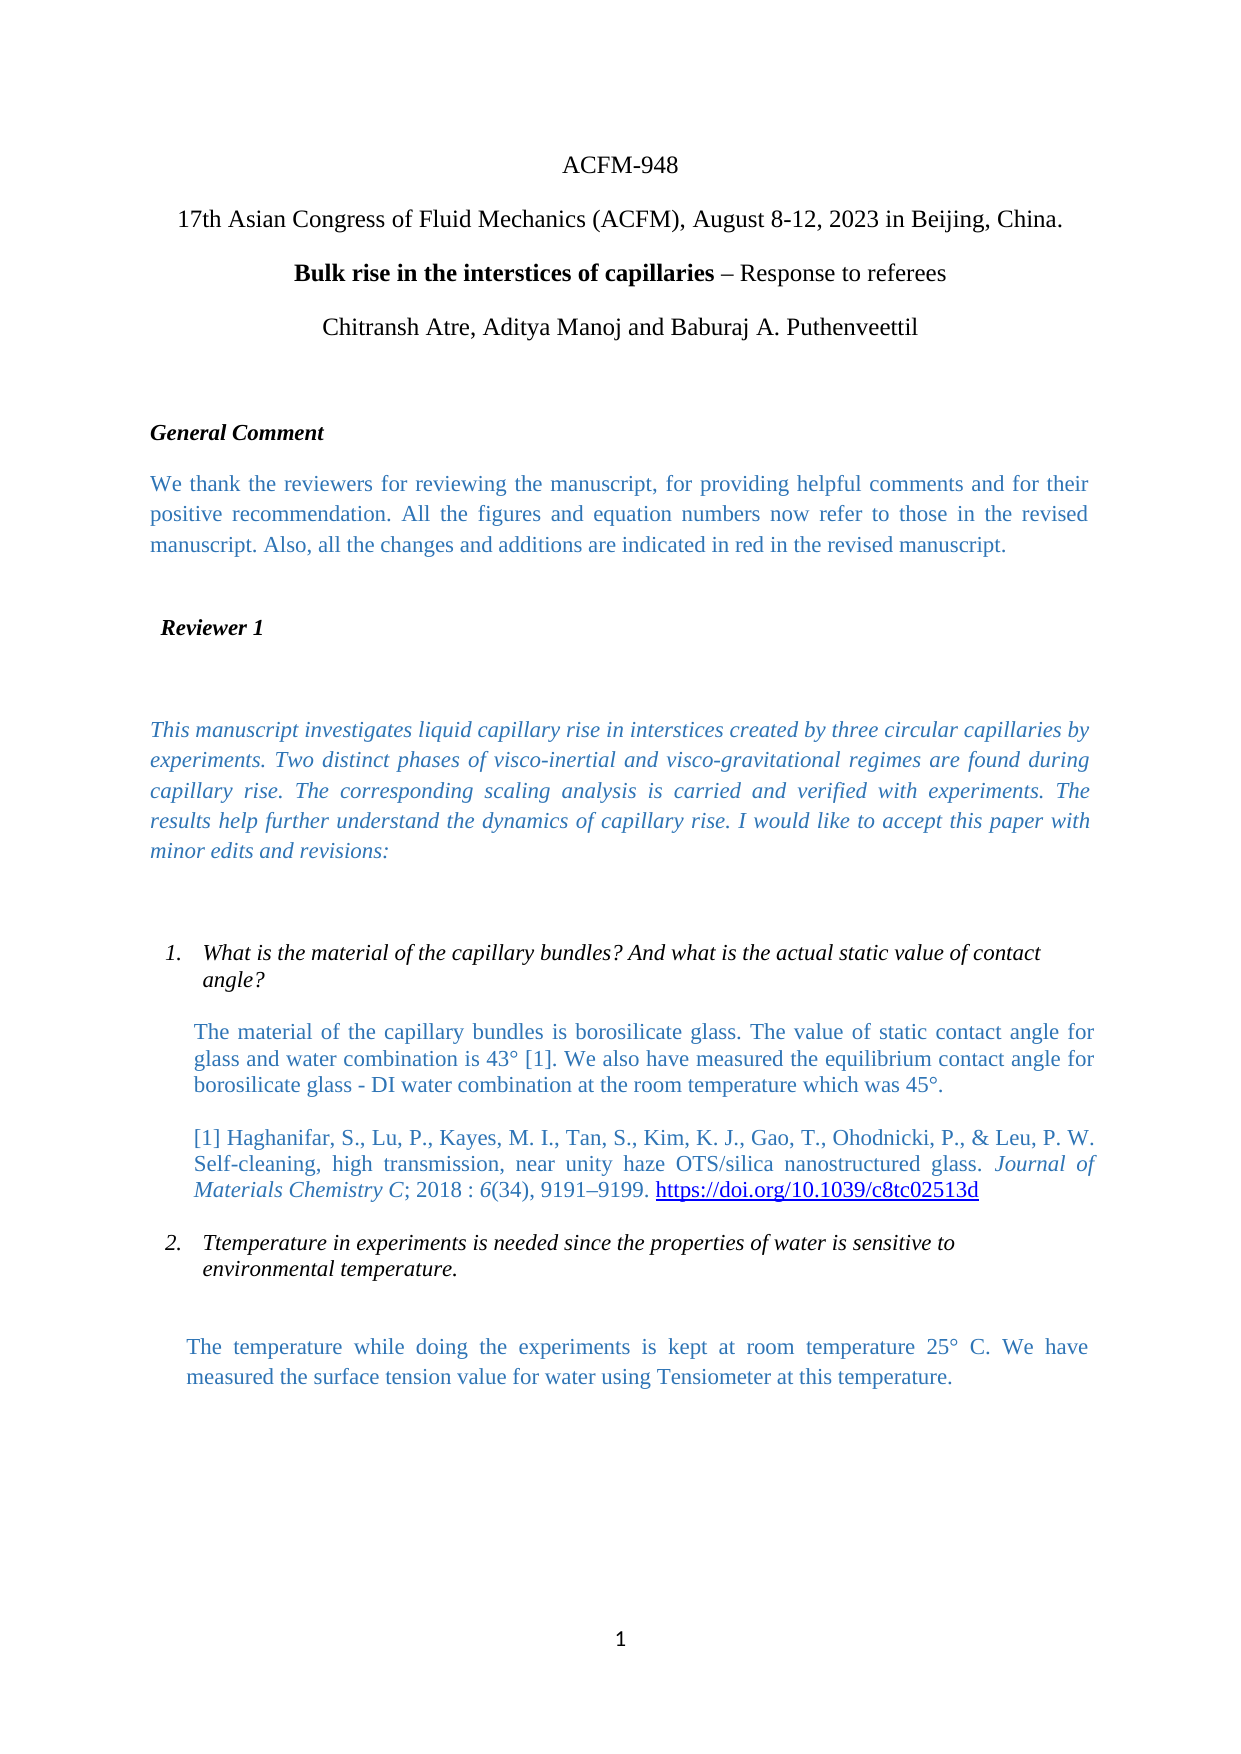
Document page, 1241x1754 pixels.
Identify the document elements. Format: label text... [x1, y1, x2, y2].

text The temperature while doing the experiments is kept at room temperature 25° C. We have measured the surface tension value for water using Tensiometer at this temperature. [186, 1333, 1090, 1389]
text Chitransh Atre, Aditya Manoj and Baburaj A. Puthenveettil [150, 312, 1090, 340]
table_header What is the material of the capillary bundles? And what is the actual static value of contact angle? The material of the capillary bundles is borosilicate glass. The value of static contact angle for glass and water combination is 43° [1]. We also have measured the equilibrium contact angle for borosilicate glass - DI water combination at the room temperature which was 45°. [1] Haghanifar, S., Lu, P., Kayes, M. I., Tan, S., Kim, K. J., Gao, T., Ohodnicki, P., & Leu, P. W. Self-cleaning, high transmission, near unity haze OTS/silica nanostructured glass. Journal of Materials Chemistry C; 2018 : 6(34), 9191–9199. https://doi.org/10.1039/c8tc02513d Ttemperature in experiments is needed since the properties of water is sensitive to environmental temperature. [139, 939, 1107, 1282]
text 17th Asian Congress of Fluid Mechanics (ACFM), August 8-12, 2023 in Beijing, China. [150, 204, 1090, 233]
table_header This manuscript investigates liquid capillary rise in interstices created by three circular capillaries by experiments. Two distinct phases of visco-inertial and visco-gravitational regimes are found during capillary rise. The corresponding scaling analysis is carried and verified with experiments. The results help further understand the dynamics of capillary rise. I would like to accept this paper with minor edits and revisions: [139, 716, 1105, 888]
text ACFM-948 [150, 150, 1090, 179]
text General Comment [150, 419, 1090, 446]
text We thank the reviewers for reviewing the manuscript, for providing helpful comments and for their positive recommendation. All the figures and equation numbers now refer to those in the revised manuscript. Also, all the changes and additions are indicated in red in the revised manuscript. [150, 470, 1090, 557]
text Reviewer 1 [150, 614, 1090, 640]
text Bulk rise in the interstices of capillaries – Response to referees [150, 258, 1090, 286]
